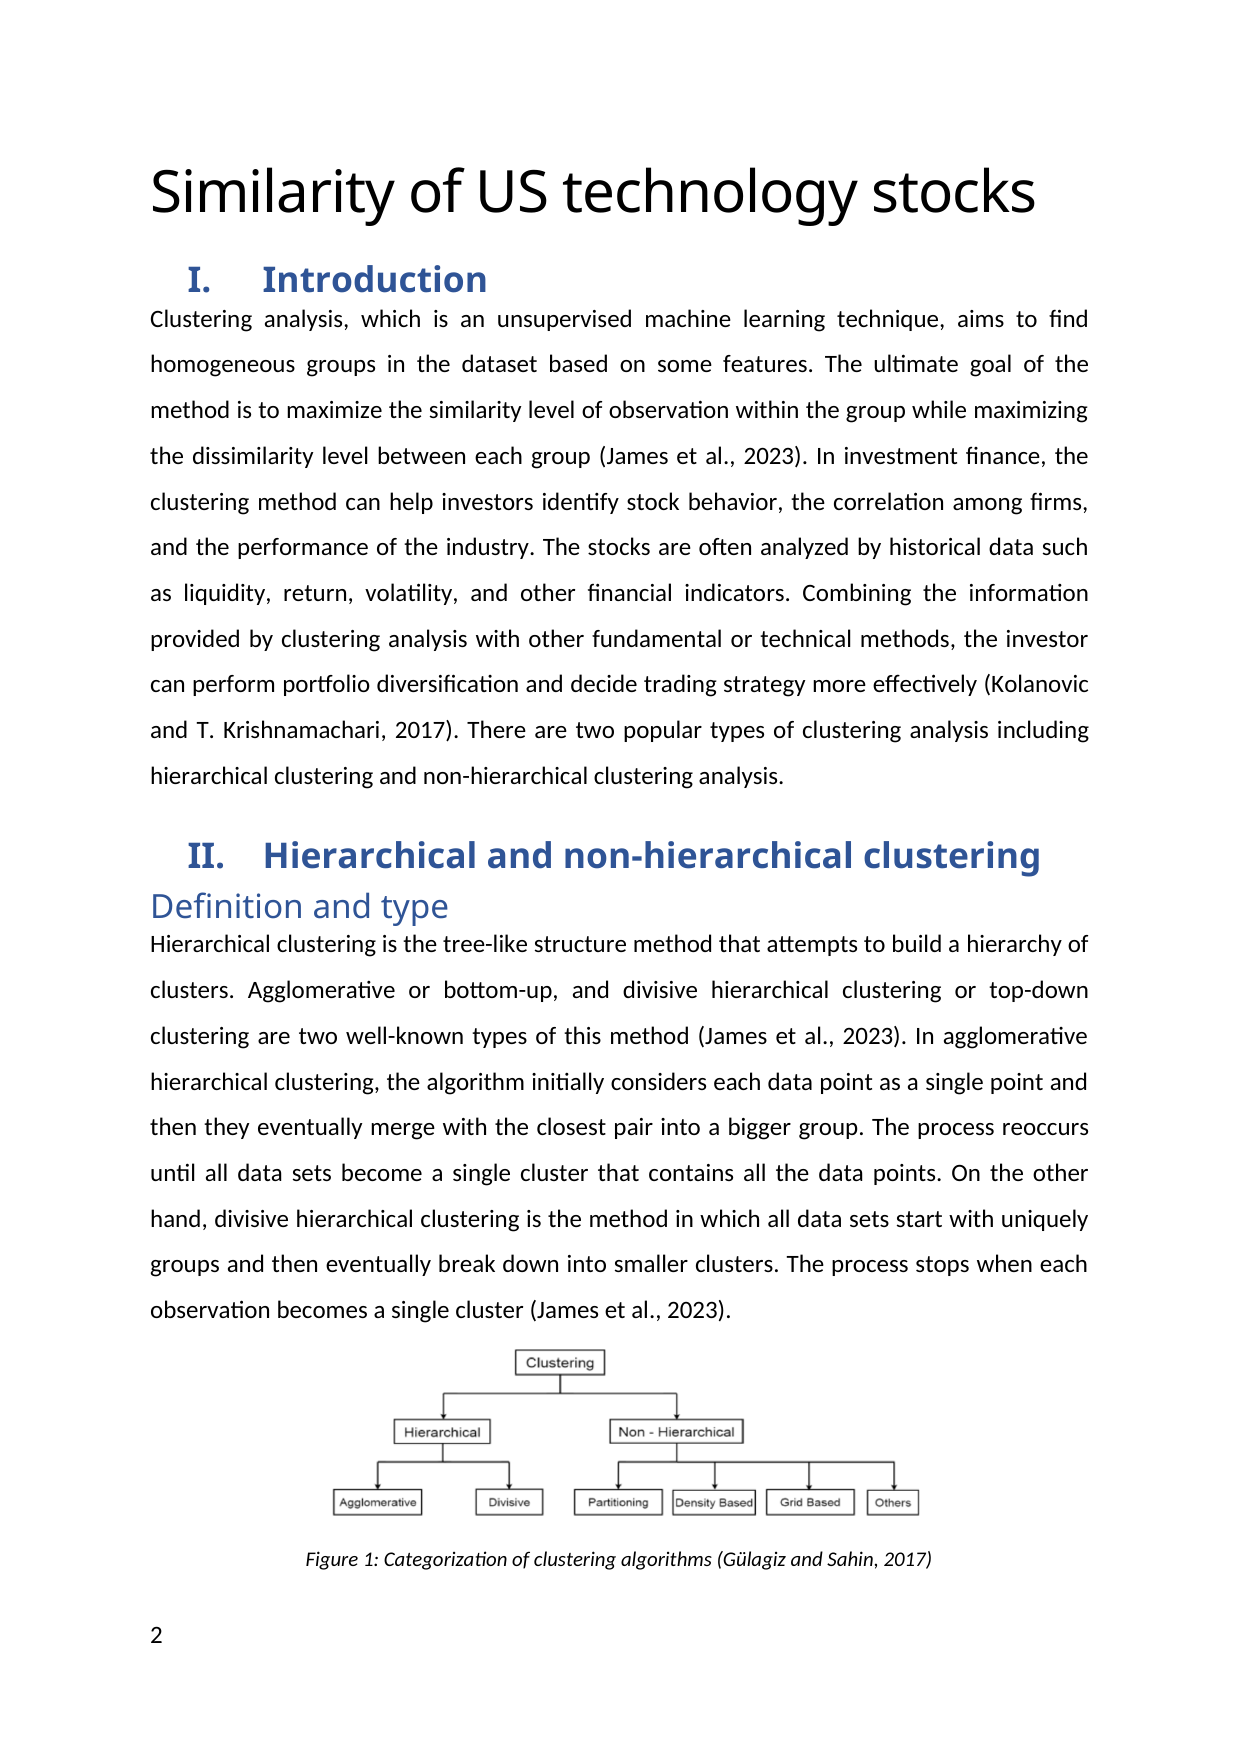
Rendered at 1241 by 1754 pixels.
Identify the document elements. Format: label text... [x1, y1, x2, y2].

text Figure 1: Categorization of clustering algorithms (Gülagiz and Sahin, 2017) [150, 1546, 1090, 1571]
text Clustering analysis, which is an unsupervised machine learning technique, aims to find homogeneous groups in the dataset based on some features. The ultimate goal of the method is to maximize the similarity level of observation within the group while maximizing the dissimilarity level between each group (James et al., 2023). In investment finance, the clustering method can help investors identify stock behavior, the correlation among firms, and the performance of the industry. The stocks are often analyzed by historical data such as liquidity, return, volatility, and other financial indicators. Combining the information provided by clustering analysis with other fundamental or technical methods, the investor can perform portfolio diversification and decide trading strategy more effectively (Kolanovic and T. Krishnamachari, 2017). There are two popular types of clustering analysis including hierarchical clustering and non-hierarchical clustering analysis. [150, 303, 1090, 791]
picture [315, 1340, 925, 1531]
text Hierarchical clustering is the tree-like structure method that attempts to build a hierarchy of clusters. Agglomerative or bottom-up, and divisive hierarchical clustering or top-down clustering are two well-known types of this method (James et al., 2023). In agglomerative hierarchical clustering, the algorithm initially considers each data point as a single point and then they eventually merge with the closest pair into a bigger group. The process reoccurs until all data sets become a single cluster that contains all the data points. On the other hand, divisive hierarchical clustering is the method in which all data sets start with uniquely groups and then eventually break down into smaller clusters. The process stops when each observation becomes a single cluster (James et al., 2023). [150, 928, 1090, 1325]
subtitle Introduction [187, 254, 1090, 303]
subtitle Hierarchical and non-hierarchical clustering [187, 831, 1090, 879]
subtitle Definition and type [150, 883, 1090, 928]
title Similarity of US technology stocks [150, 150, 1090, 229]
